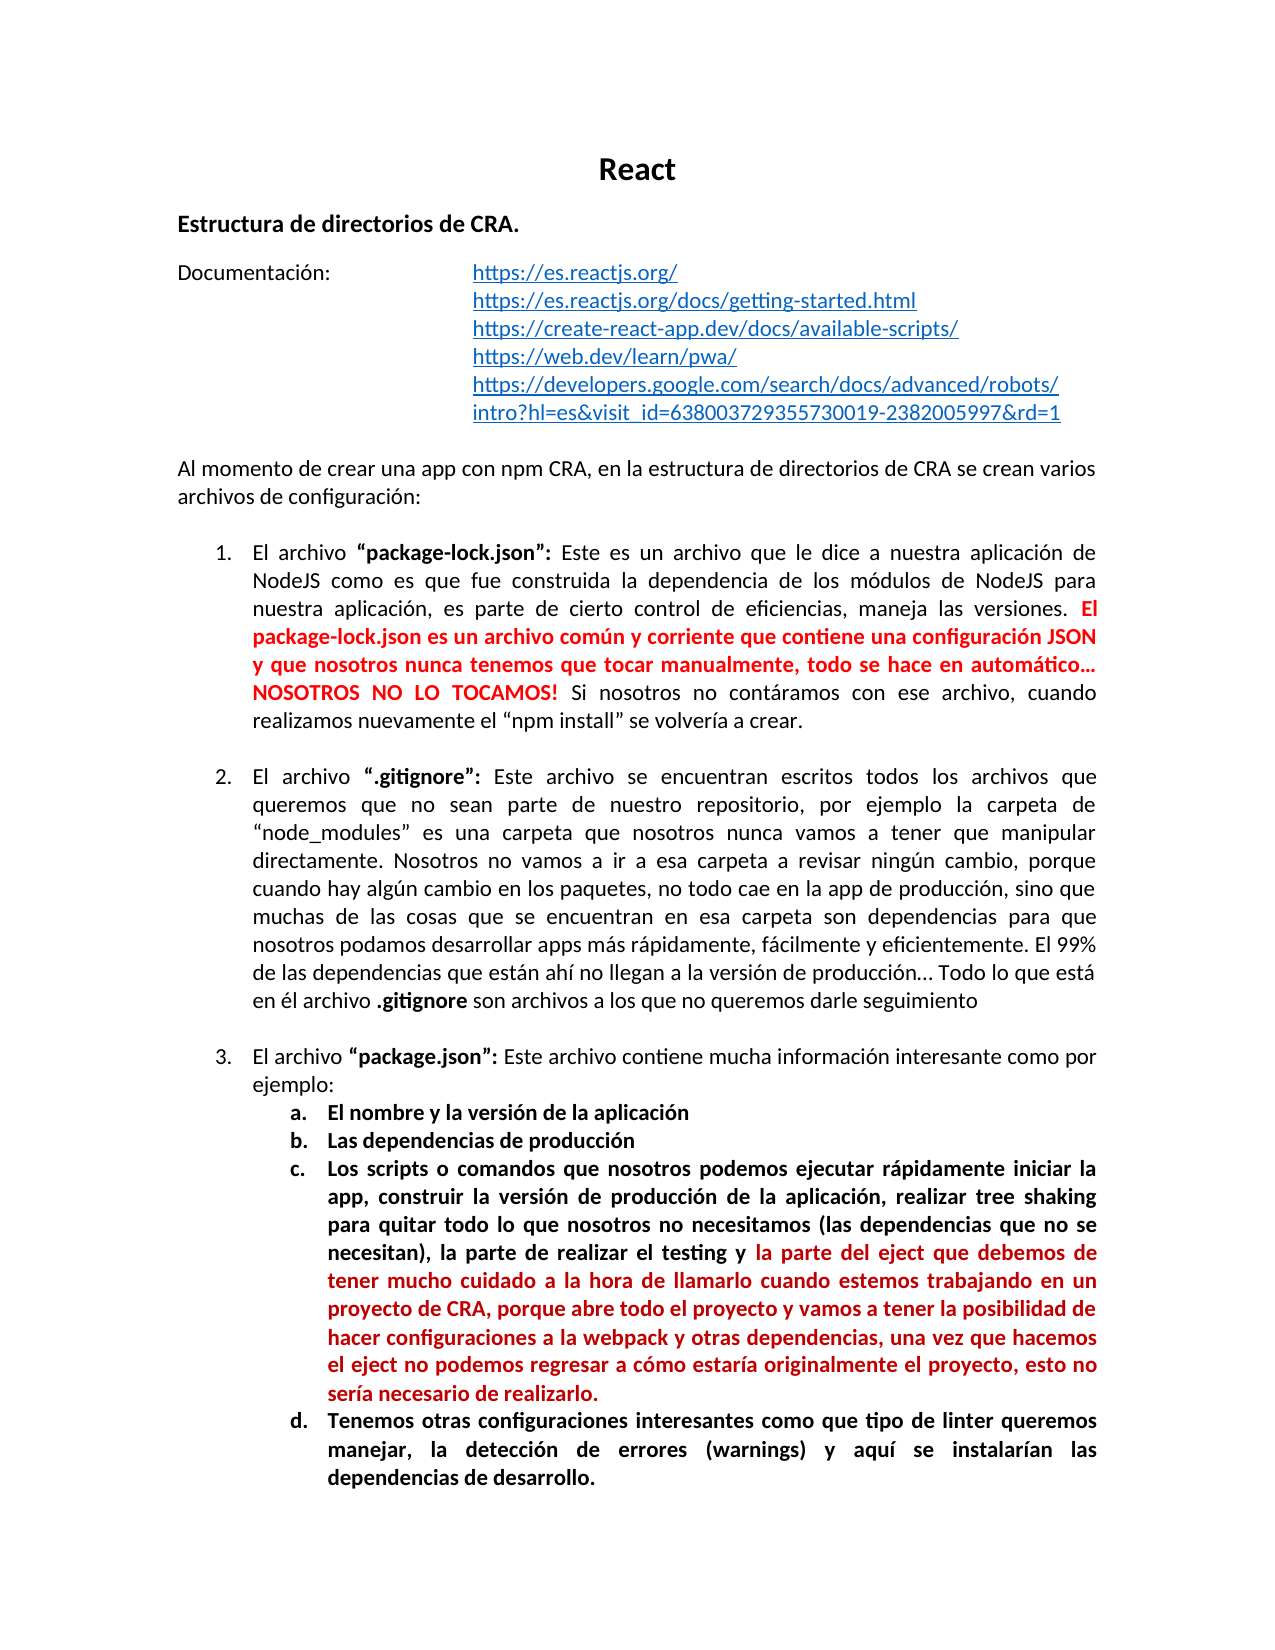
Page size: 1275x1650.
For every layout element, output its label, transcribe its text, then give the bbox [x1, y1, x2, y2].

list El archivo “package.json”: Este archivo contiene mucha información interesante como por ejemplo: [215, 1042, 1098, 1098]
list El archivo “package-lock.json”: Este es un archivo que le dice a nuestra aplicación de NodeJS como es que fue construida la dependencia de los módulos de NodeJS para nuestra aplicación, es parte de cierto control de eficiencias, maneja las versiones. El package-lock.json es un archivo común y corriente que contiene una configuración JSON y que nosotros nunca tenemos que tocar manualmente, todo se hace en automático… NOSOTROS NO LO TOCAMOS! Si nosotros no contáramos con ese archivo, cuando realizamos nuevamente el “npm install” se volvería a crear. [215, 538, 1098, 734]
list Tenemos otras configuraciones interesantes como que tipo de linter queremos manejar, la detección de errores (warnings) y aquí se instalarían las dependencias de desarrollo. [290, 1407, 1098, 1491]
list Los scripts o comandos que nosotros podemos ejecutar rápidamente iniciar la app, construir la versión de producción de la aplicación, realizar tree shaking para quitar todo lo que nosotros no necesitamos (las dependencias que no se necesitan), la parte de realizar el testing y la parte del eject que debemos de tener mucho cuidado a la hora de llamarlo cuando estemos trabajando en un proyecto de CRA, porque abre todo el proyecto y vamos a tener la posibilidad de hacer configuraciones a la webpack y otras dependencias, una vez que hacemos el eject no podemos regresar a cómo estaría originalmente el proyecto, esto no sería necesario de realizarlo. [290, 1154, 1098, 1407]
list Las dependencias de producción [290, 1126, 1098, 1154]
text Al momento de crear una app con npm CRA, en la estructura de directorios de CRA se crean varios archivos de configuración: [177, 454, 1098, 510]
list El nombre y la versión de la aplicación [290, 1098, 1098, 1126]
text Documentación: https://es.reactjs.org/ [177, 258, 1098, 286]
text https://developers.google.com/search/docs/advanced/robots/intro?hl=es&visit_id=638003729355730019-2382005997&rd=1 [472, 370, 1098, 426]
text https://create-react-app.dev/docs/available-scripts/ [472, 314, 1098, 342]
text React [177, 148, 1098, 188]
text https://web.dev/learn/pwa/ [472, 342, 1098, 370]
text Estructura de directorios de CRA. [177, 208, 1098, 239]
list El archivo “.gitignore”: Este archivo se encuentran escritos todos los archivos que queremos que no sean parte de nuestro repositorio, por ejemplo la carpeta de “node_modules” es una carpeta que nosotros nunca vamos a tener que manipular directamente. Nosotros no vamos a ir a esa carpeta a revisar ningún cambio, porque cuando hay algún cambio en los paquetes, no todo cae en la app de producción, sino que muchas de las cosas que se encuentran en esa carpeta son dependencias para que nosotros podamos desarrollar apps más rápidamente, fácilmente y eficientemente. El 99% de las dependencias que están ahí no llegan a la versión de producción… Todo lo que está en él archivo .gitignore son archivos a los que no queremos darle seguimiento [215, 762, 1098, 1014]
text https://es.reactjs.org/docs/getting-started.html [472, 286, 1098, 314]
